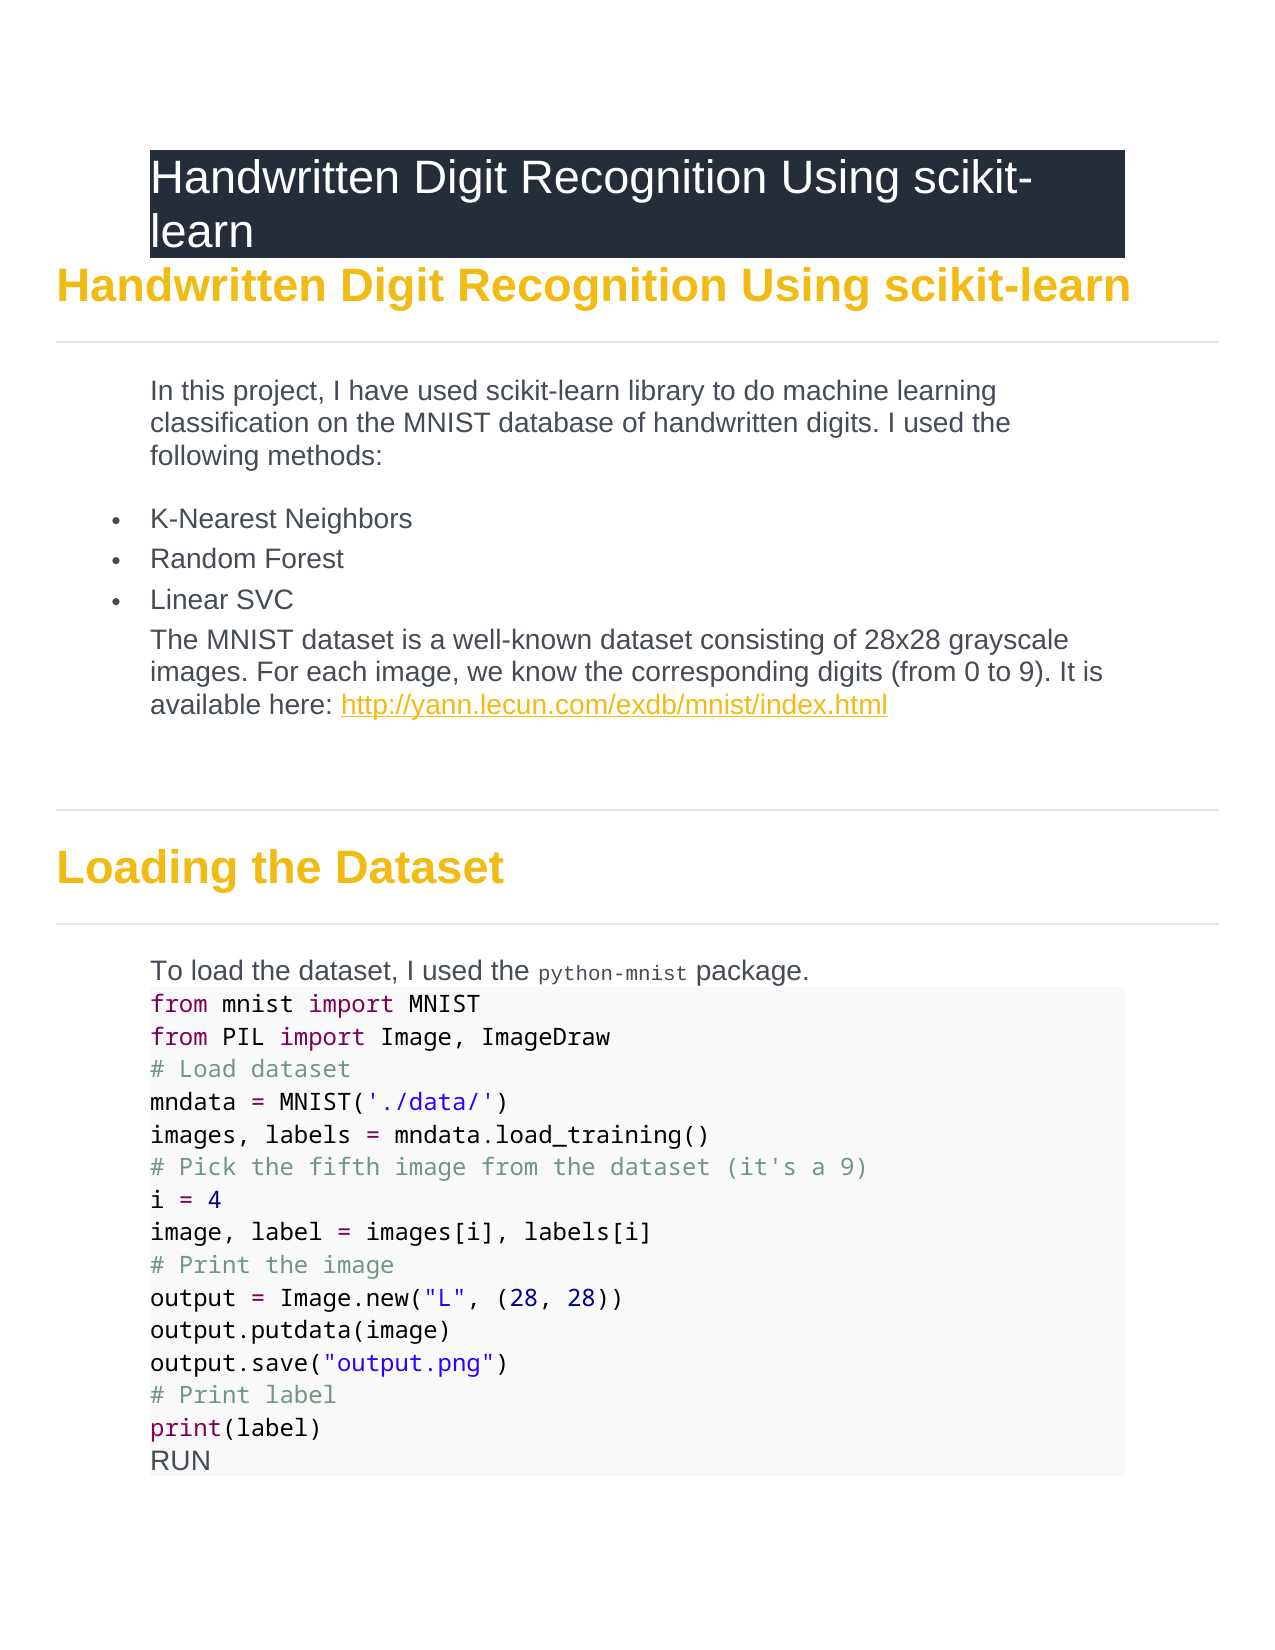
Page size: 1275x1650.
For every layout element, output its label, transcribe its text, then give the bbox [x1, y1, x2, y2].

text mndata = MNIST('./data/') [150, 1085, 1125, 1117]
text output.putdata(image) [150, 1313, 1125, 1346]
text i = 4 [150, 1183, 1125, 1215]
text from mnist import MNIST [150, 987, 1125, 1019]
text output = Image.new("L", (28, 28)) [150, 1280, 1125, 1313]
text images, labels = mndata.load_training() [150, 1117, 1125, 1150]
text RUN [150, 1443, 1125, 1476]
text Handwritten Digit Recognition Using scikit-learn [56, 258, 1219, 341]
text print(label) [150, 1411, 1125, 1443]
list Linear SVC [112, 583, 1125, 615]
text In this project, I have used scikit-learn library to do machine learning classification on the MNIST database of handwritten digits. I used the following methods: [150, 374, 1125, 471]
text The MNIST dataset is a well-known dataset consisting of 28x28 grayscale images. For each image, we know the corresponding digits (from 0 to 9). It is available here: http://yann.lecun.com/exdb/mnist/index.html [150, 623, 1125, 720]
text # Pick the fifth image from the dataset (it's a 9) [150, 1150, 1125, 1183]
text output.save("output.png") [150, 1346, 1125, 1378]
text # Load dataset [150, 1052, 1125, 1085]
text To load the dataset, I used the python-mnist package. [150, 954, 1125, 987]
list Random Forest [112, 542, 1125, 575]
text Loading the Dataset [56, 811, 1219, 923]
text Handwritten Digit Recognition Using scikit-learn [150, 150, 1125, 258]
list K-Nearest Neighbors [112, 502, 1125, 535]
text from PIL import Image, ImageDraw [150, 1019, 1125, 1052]
text # Print the image [150, 1248, 1125, 1280]
text # Print label [150, 1378, 1125, 1411]
text image, label = images[i], labels[i] [150, 1215, 1125, 1248]
